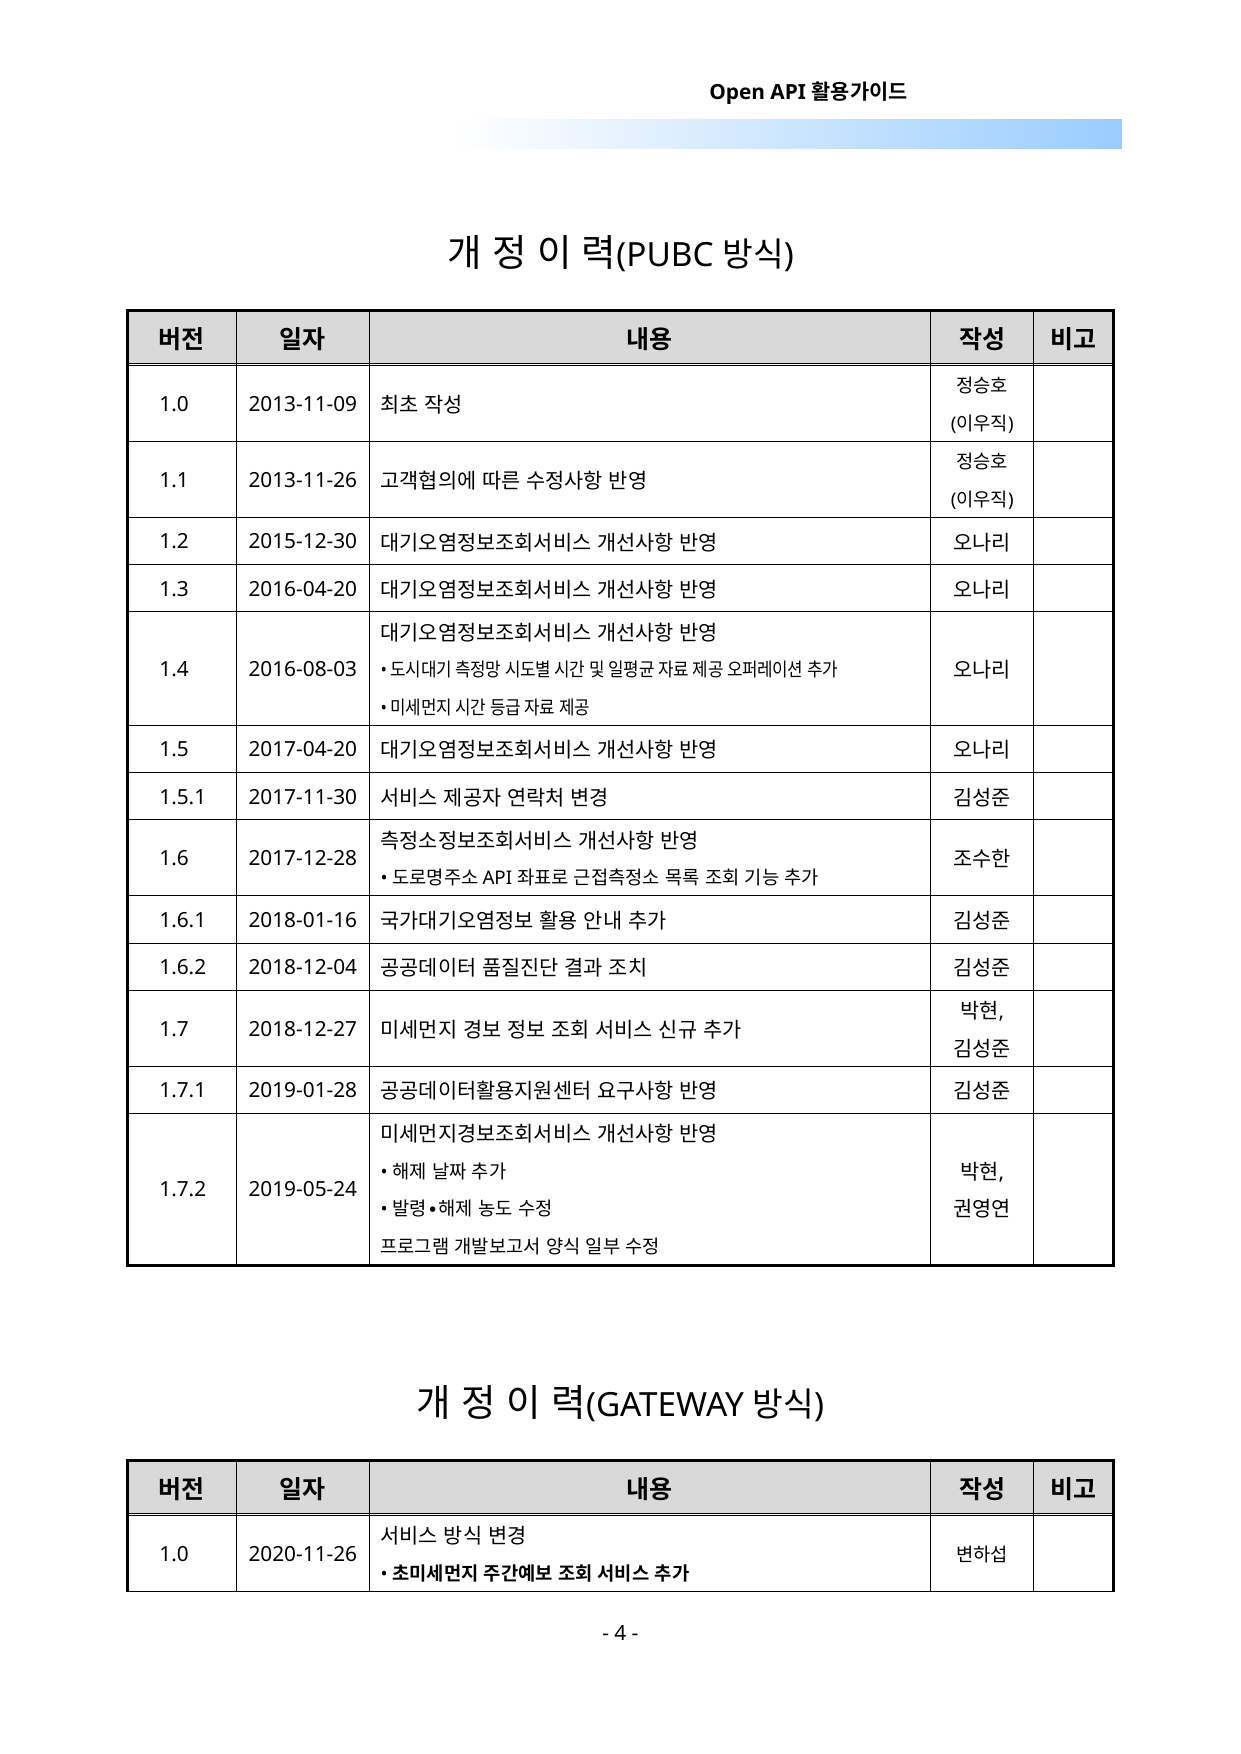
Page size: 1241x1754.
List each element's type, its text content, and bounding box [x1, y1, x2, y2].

table_cell 대기오염정보조회서비스 개선사항 반영 • 도시대기 측정망 시도별 시간 및 일평균 자료 제공 오퍼레이션 추가 • 미세먼지 시간 등급 자료 제공 [370, 612, 930, 725]
table_cell 1.6.1 [129, 896, 236, 942]
table_cell 1.2 [129, 518, 236, 564]
table_cell 박현, 김성준 [931, 991, 1033, 1066]
table_cell 1.5 [129, 726, 236, 772]
table_cell [1034, 991, 1112, 1066]
table_cell 오나리 [931, 565, 1033, 611]
table_header 일자 [237, 1462, 369, 1513]
text 개 정 이 력(GATEWAY 방식) [118, 1363, 1122, 1438]
table_cell 김성준 [931, 773, 1033, 819]
table_cell [1034, 820, 1112, 895]
table_cell 미세먼지 경보 정보 조회 서비스 신규 추가 [370, 991, 930, 1066]
table_header 버전 [129, 312, 236, 363]
table_cell 대기오염정보조회서비스 개선사항 반영 [370, 518, 930, 564]
table_cell [1034, 442, 1112, 517]
table_cell 1.7 [129, 991, 236, 1066]
table_cell 1.6 [129, 820, 236, 895]
table_cell 서비스 방식 변경 • 초미세먼지 주간예보 조회 서비스 추가 [370, 1516, 930, 1591]
table_cell 2018-12-04 [237, 944, 369, 989]
table_cell 2018-01-16 [237, 896, 369, 942]
table_cell 2017-11-30 [237, 773, 369, 819]
table_cell 김성준 [931, 944, 1033, 989]
table_cell 2019-01-28 [237, 1067, 369, 1113]
table_cell 서비스 제공자 연락처 변경 [370, 773, 930, 819]
table_cell [1034, 726, 1112, 772]
table_cell 공공데이터 품질진단 결과 조치 [370, 944, 930, 989]
table_cell 김성준 [931, 1067, 1033, 1113]
table_cell 1.0 [129, 366, 236, 441]
table_cell 최초 작성 [370, 366, 930, 441]
table_cell 2020-11-26 [237, 1516, 369, 1591]
table_cell [1034, 612, 1112, 725]
table_cell 2015-12-30 [237, 518, 369, 564]
table_cell [1034, 1114, 1112, 1264]
table_cell 1.4 [129, 612, 236, 725]
table_cell 1.7.2 [129, 1114, 236, 1264]
table_cell 2017-12-28 [237, 820, 369, 895]
table_cell [1034, 565, 1112, 611]
table_header 내용 [370, 1462, 930, 1513]
table_cell 1.1 [129, 442, 236, 517]
table_cell [1034, 944, 1112, 989]
table_cell 대기오염정보조회서비스 개선사항 반영 [370, 726, 930, 772]
table_cell 대기오염정보조회서비스 개선사항 반영 [370, 565, 930, 611]
table_cell 오나리 [931, 726, 1033, 772]
table_cell [1034, 896, 1112, 942]
table_cell [1034, 1516, 1112, 1591]
table_cell 변하섭 [931, 1516, 1033, 1591]
table_cell 1.6.2 [129, 944, 236, 989]
table_cell 2017-04-20 [237, 726, 369, 772]
table_cell 2016-04-20 [237, 565, 369, 611]
table_header 일자 [237, 312, 369, 363]
table_cell 미세먼지경보조회서비스 개선사항 반영 • 해제 날짜 추가 • 발령∙해제 농도 수정 프로그램 개발보고서 양식 일부 수정 [370, 1114, 930, 1264]
table_cell 측정소정보조회서비스 개선사항 반영 • 도로명주소API 좌표로 근접측정소 목록 조회 기능 추가 [370, 820, 930, 895]
table_cell 1.0 [129, 1516, 236, 1591]
table_cell 김성준 [931, 896, 1033, 942]
table_header 작성 [931, 312, 1033, 363]
table_header 비고 [1034, 1462, 1112, 1513]
table_cell 2013-11-09 [237, 366, 369, 441]
table_cell 2019-05-24 [237, 1114, 369, 1264]
table_cell 오나리 [931, 518, 1033, 564]
table_cell 박현, 권영연 [931, 1114, 1033, 1264]
table_header 버전 [129, 1462, 236, 1513]
table_cell 정승호 (이우직) [931, 366, 1033, 441]
table_cell 1.5.1 [129, 773, 236, 819]
table_header 내용 [370, 312, 930, 363]
table_cell 2016-08-03 [237, 612, 369, 725]
text 개 정 이 력(PUBC 방식) [118, 213, 1122, 288]
table_cell [1034, 773, 1112, 819]
table_cell 국가대기오염정보 활용 안내 추가 [370, 896, 930, 942]
table_cell 정승호 (이우직) [931, 442, 1033, 517]
table_cell 고객협의에 따른 수정사항 반영 [370, 442, 930, 517]
table_header 비고 [1034, 312, 1112, 363]
table_cell 1.3 [129, 565, 236, 611]
table_cell 2013-11-26 [237, 442, 369, 517]
table_cell 오나리 [931, 612, 1033, 725]
table_header 작성 [931, 1462, 1033, 1513]
table_cell [1034, 1067, 1112, 1113]
table_cell 조수한 [931, 820, 1033, 895]
table_cell [1034, 518, 1112, 564]
table_cell 1.7.1 [129, 1067, 236, 1113]
table_cell [1034, 366, 1112, 441]
table_cell 2018-12-27 [237, 991, 369, 1066]
table_cell 공공데이터활용지원센터 요구사항 반영 [370, 1067, 930, 1113]
